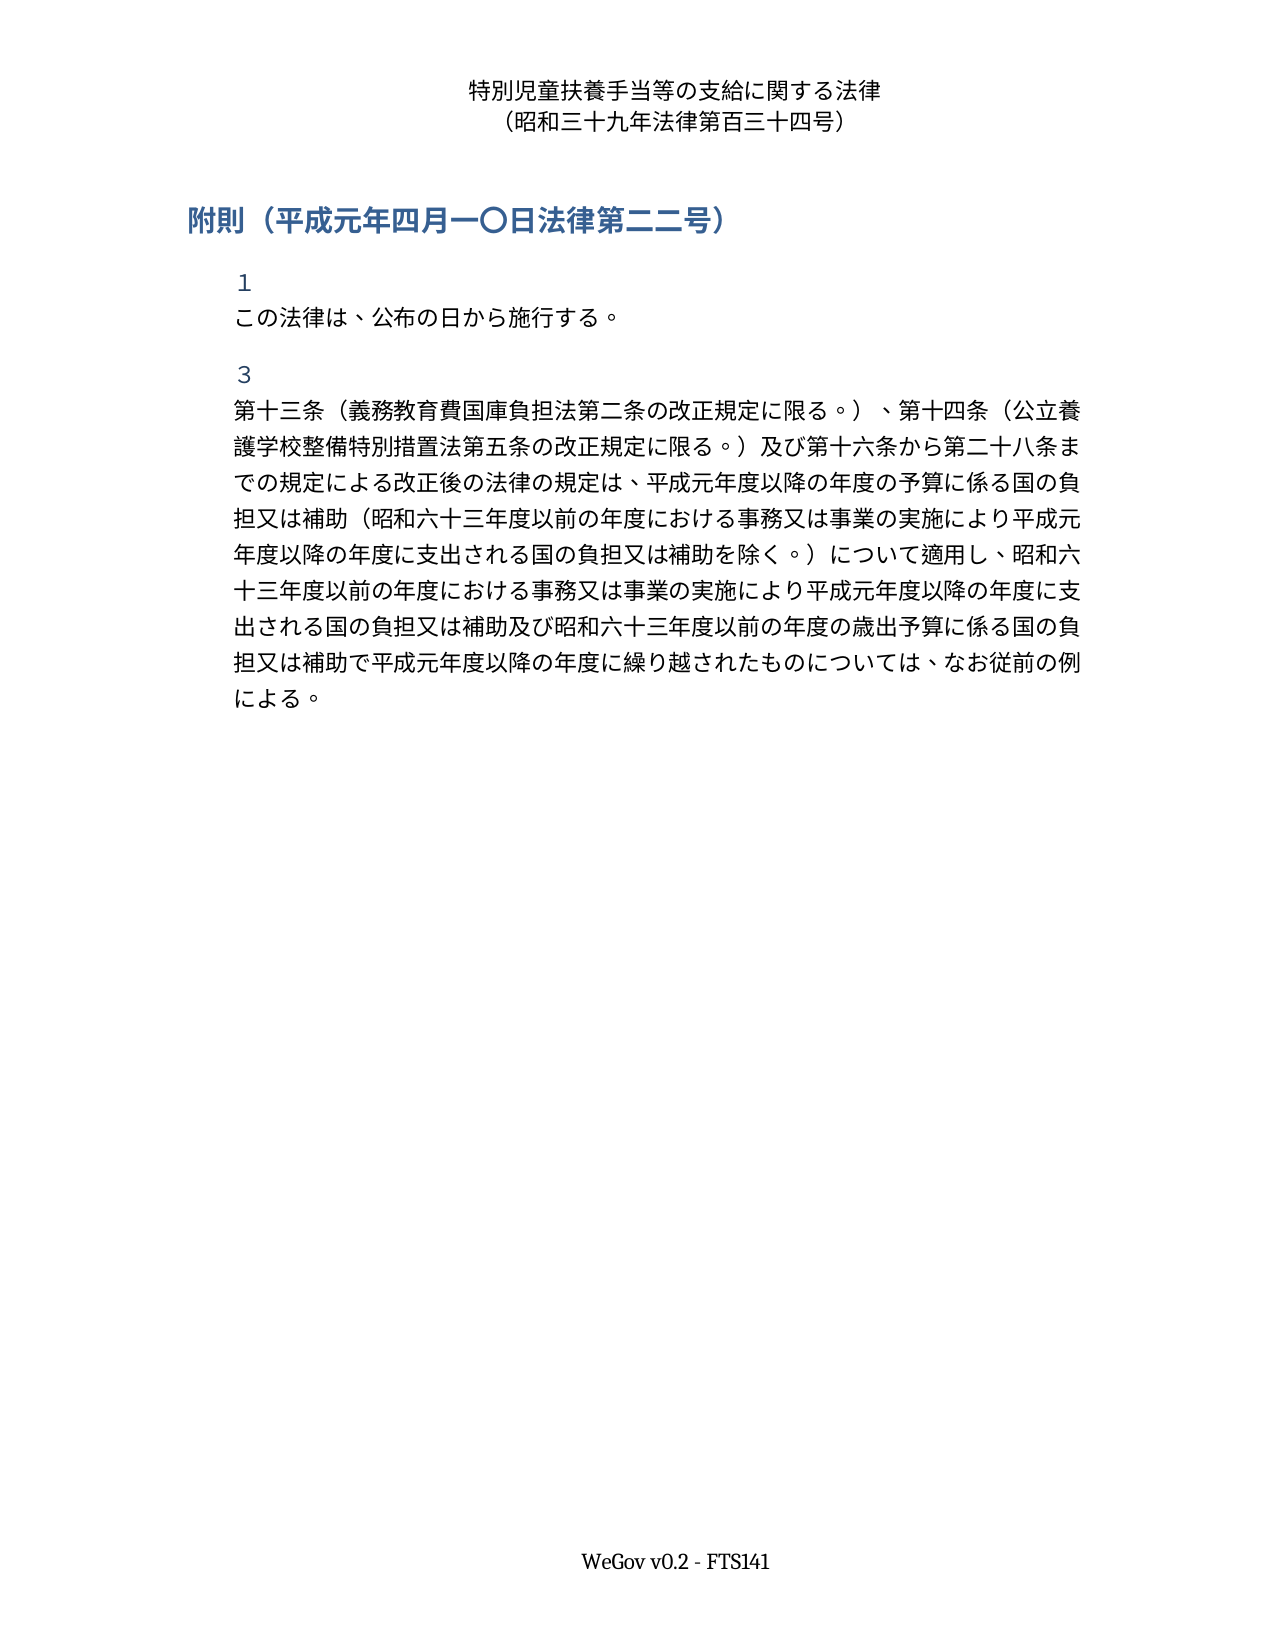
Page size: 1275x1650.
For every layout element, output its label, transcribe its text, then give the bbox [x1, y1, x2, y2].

subtitle ３ [233, 359, 1087, 390]
subtitle １ [233, 266, 1087, 298]
text 第十三条（義務教育費国庫負担法第二条の改正規定に限る。）、第十四条（公立養護学校整備特別措置法第五条の改正規定に限る。）及び第十六条から第二十八条までの規定による改正後の法律の規定は、平成元年度以降の年度の予算に係る国の負担又は補助（昭和六十三年度以前の年度における事務又は事業の実施により平成元年度以降の年度に支出される国の負担又は補助を除く。）について適用し、昭和六十三年度以前の年度における事務又は事業の実施により平成元年度以降の年度に支出される国の負担又は補助及び昭和六十三年度以前の年度の歳出予算に係る国の負担又は補助で平成元年度以降の年度に繰り越されたものについては、なお従前の例による。 [233, 395, 1087, 714]
text この法律は、公布の日から施行する。 [233, 302, 1087, 334]
subtitle 附則（平成元年四月一〇日法律第二二号） [187, 200, 1087, 240]
